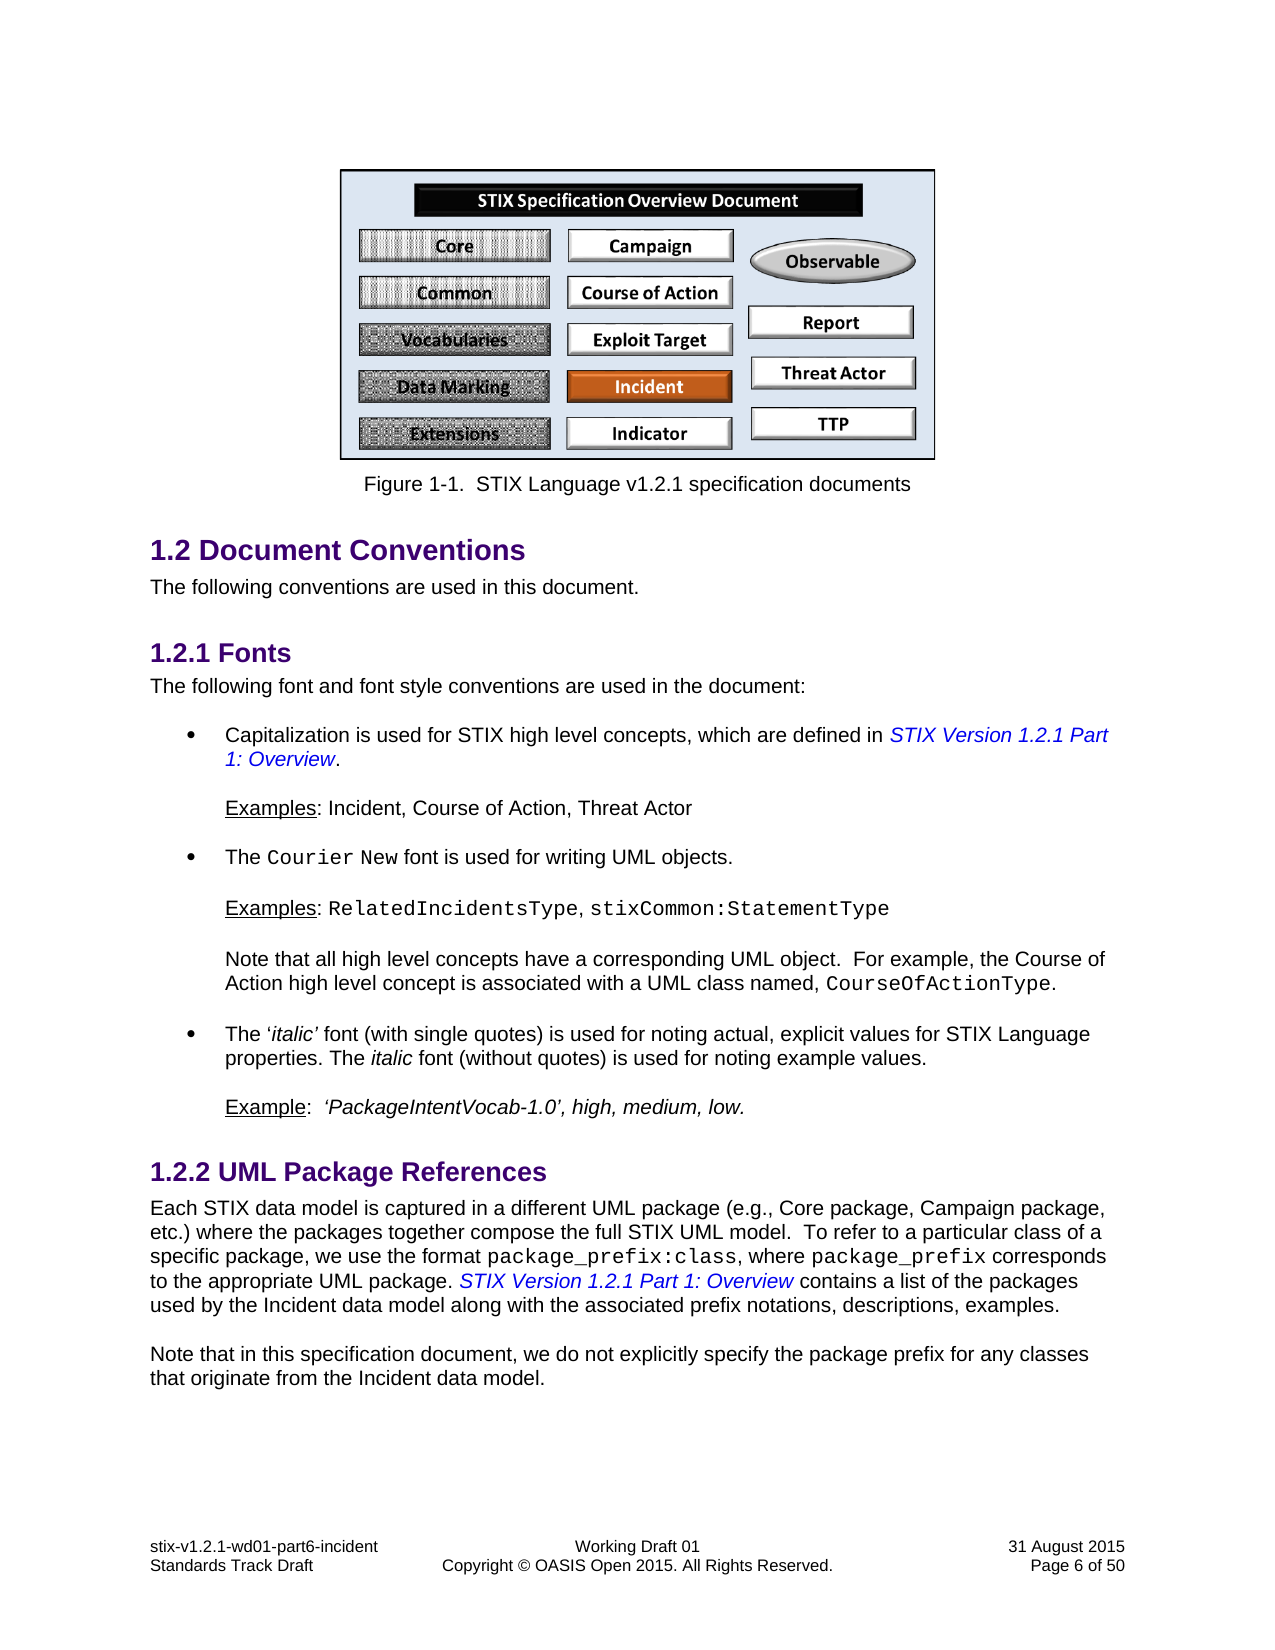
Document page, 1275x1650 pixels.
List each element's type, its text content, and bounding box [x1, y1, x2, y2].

text Each STIX data model is captured in a different UML package (e.g., Core package, Campaign package, etc.) where the packages together compose the full STIX UML model. To refer to a particular class of a specific package, we use the format package_prefix:class, where package_prefix corresponds to the appropriate UML package. STIX Version 1.2.1 Part 1: Overview contains a list of the packages used by the Incident data model along with the associated prefix notations, descriptions, examples. [150, 1196, 1125, 1317]
list Capitalization is used for STIX high level concepts, which are defined in STIX Version 1.2.1 Part 1: Overview. [187, 723, 1125, 771]
text Example: ‘PackageIntentVocab-1.0’, high, medium, low. [225, 1094, 1125, 1118]
picture [339, 169, 936, 460]
list The Courier New font is used for writing UML objects. [187, 845, 1125, 871]
subtitle Fonts [150, 637, 1125, 668]
text The following font and font style conventions are used in the document: [150, 674, 1125, 698]
text Note that in this specification document, we do not explicitly specify the package prefix for any classes that originate from the Incident data model. [150, 1342, 1125, 1390]
text Examples: Incident, Course of Action, Threat Actor [225, 796, 1125, 820]
subtitle Document Conventions [150, 533, 1125, 567]
text Examples: RelatedIncidentsType, stixCommon:StatementType [150, 896, 1125, 922]
list The ‘italic’ font (with single quotes) is used for noting actual, explicit values for STIX Language properties. The italic font (without quotes) is used for noting example values. [187, 1021, 1125, 1069]
text The following conventions are used in this document. [150, 575, 1125, 599]
text Note that all high level concepts have a corresponding UML object. For example, the Course of Action high level concept is associated with a UML class named, CourseOfActionType. [225, 947, 1125, 996]
subtitle UML Package References [150, 1156, 1125, 1187]
